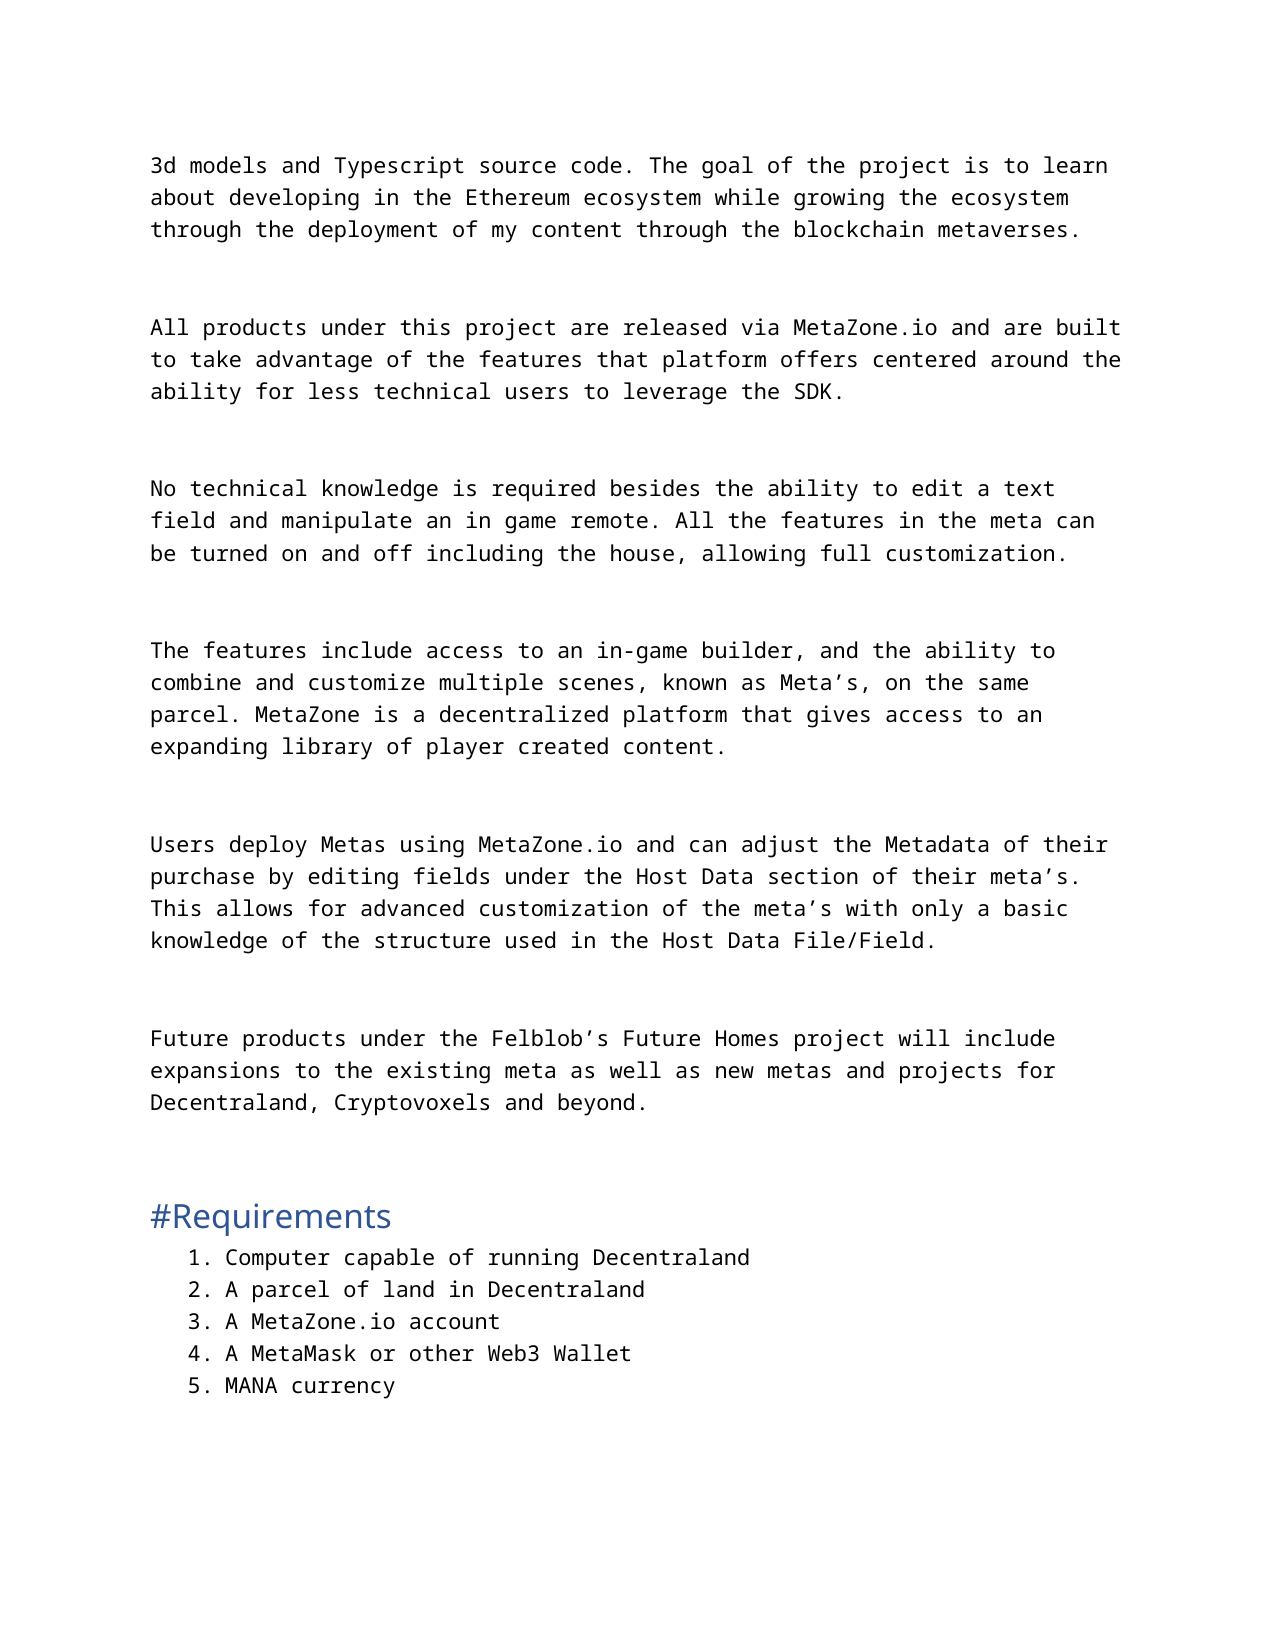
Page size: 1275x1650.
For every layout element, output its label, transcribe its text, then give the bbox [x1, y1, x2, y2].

text The features include access to an in-game builder, and the ability to combine and customize multiple scenes, known as Meta’s, on the same parcel. MetaZone is a decentralized platform that gives access to an expanding library of player created content. [150, 635, 1125, 761]
subtitle #Requirements [150, 1192, 1125, 1238]
list A MetaMask or other Web3 Wallet [187, 1338, 1125, 1367]
list A parcel of land in Decentraland [187, 1273, 1125, 1303]
text No technical knowledge is required besides the ability to edit a text field and manipulate an in game remote. All the features in the meta can be turned on and off including the house, allowing full customization. [150, 473, 1125, 567]
text All products under this project are released via MetaZone.io and are built to take advantage of the features that platform offers centered around the ability for less technical users to leverage the SDK. [150, 312, 1125, 406]
text Users deploy Metas using MetaZone.io and can adjust the Metadata of their purchase by editing fields under the Host Data section of their meta’s. This allows for advanced customization of the meta’s with only a basic knowledge of the structure used in the Host Data File/Field. [150, 829, 1125, 955]
text Future products under the Felblob’s Future Homes project will include expansions to the existing meta as well as new metas and projects for Decentraland, Cryptovoxels and beyond. [150, 1022, 1125, 1116]
list Computer capable of running Decentraland [187, 1241, 1125, 1271]
list A MetaZone.io account [187, 1306, 1125, 1335]
list MANA currency [187, 1370, 1125, 1399]
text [150, 150, 1125, 244]
